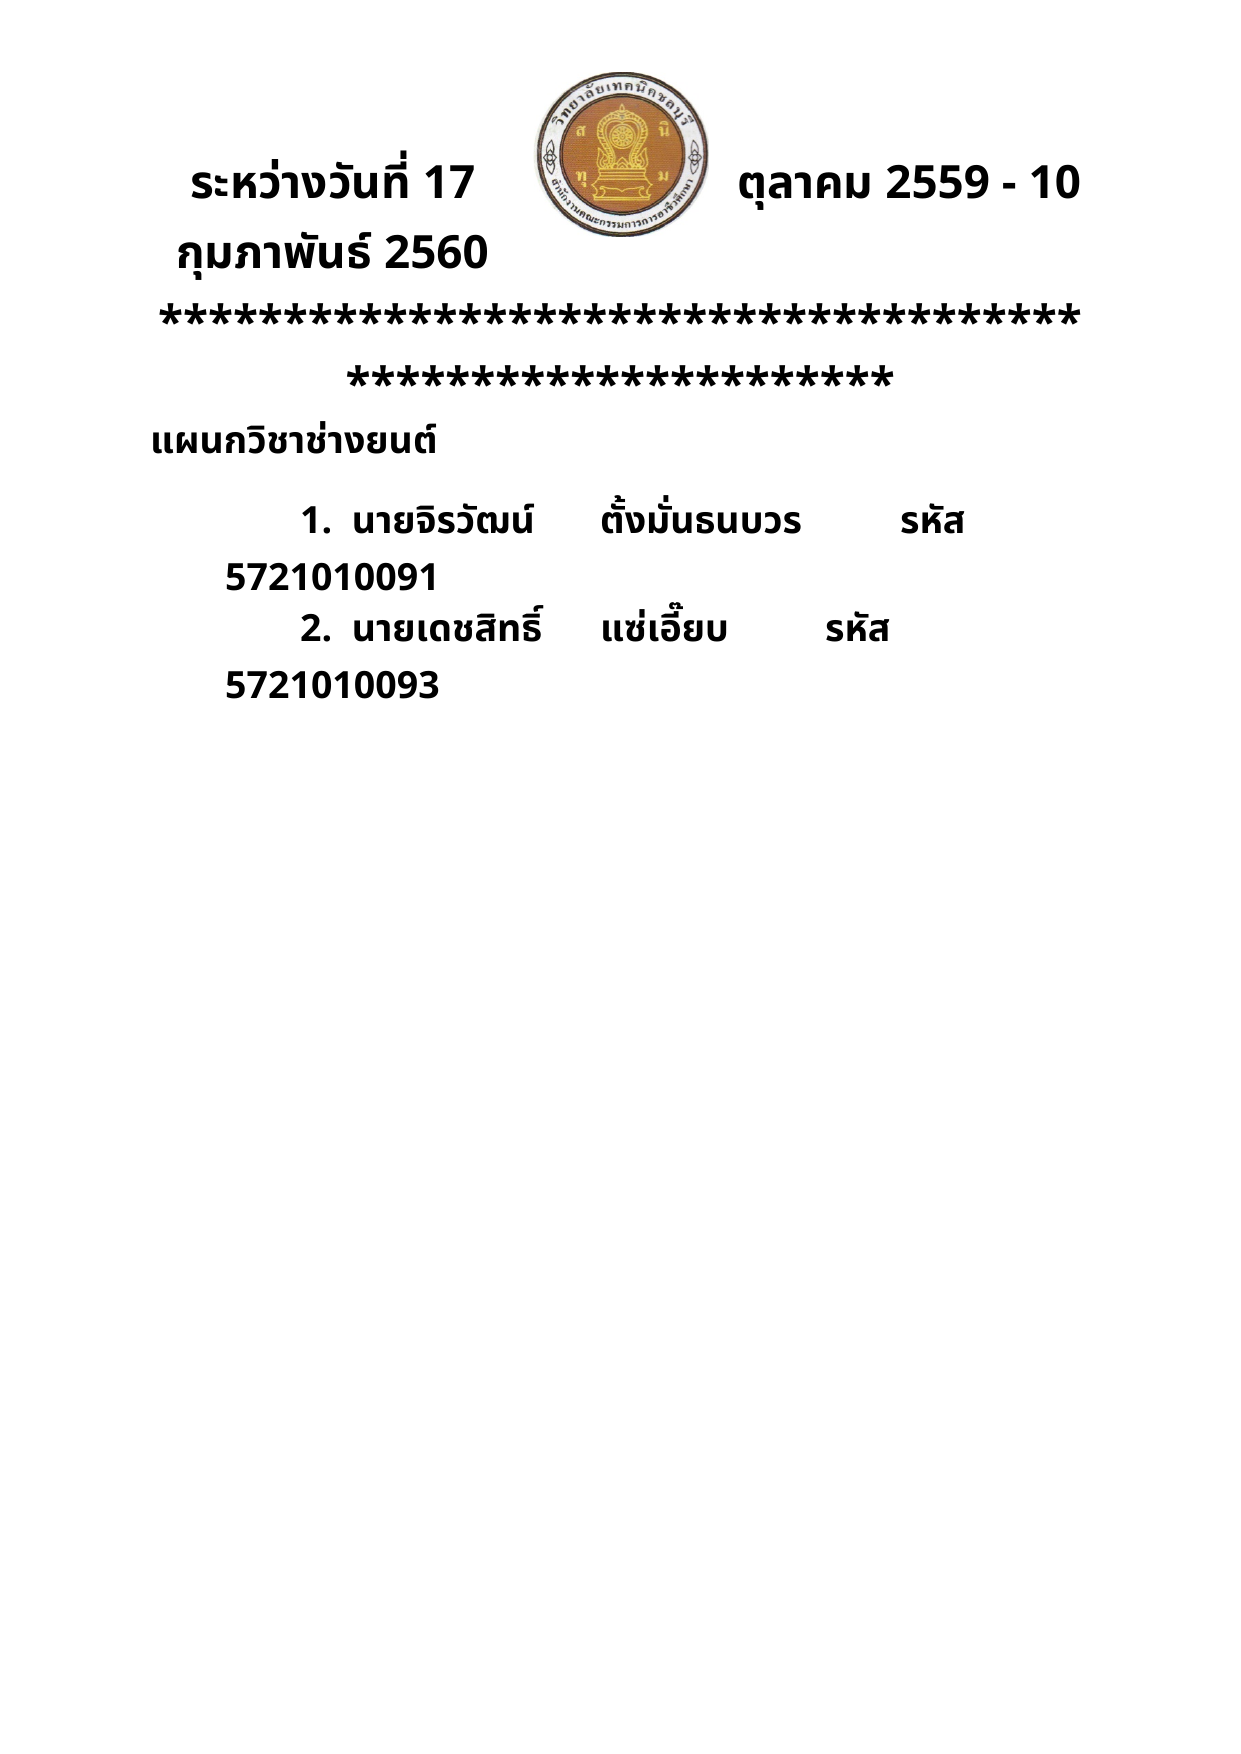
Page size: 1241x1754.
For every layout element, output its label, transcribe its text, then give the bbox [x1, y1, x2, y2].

text แผนกวิชาช่างยนต์ [150, 414, 1090, 471]
picture [533, 72, 709, 235]
text *********************************************************** [150, 289, 1090, 414]
text 2. นายเดชสิทธิ์ แซ่เอี๊ยบ รหัส 5721010093 [150, 601, 1090, 709]
text ระหว่างวันที่ 17 ตุลาคม 2559 - 10 กุมภาพันธ์ 2560 [150, 150, 1090, 289]
text 1. นายจิรวัฒน์ ตั้งมั่นธนบวร รหัส 5721010091 [150, 493, 1090, 601]
